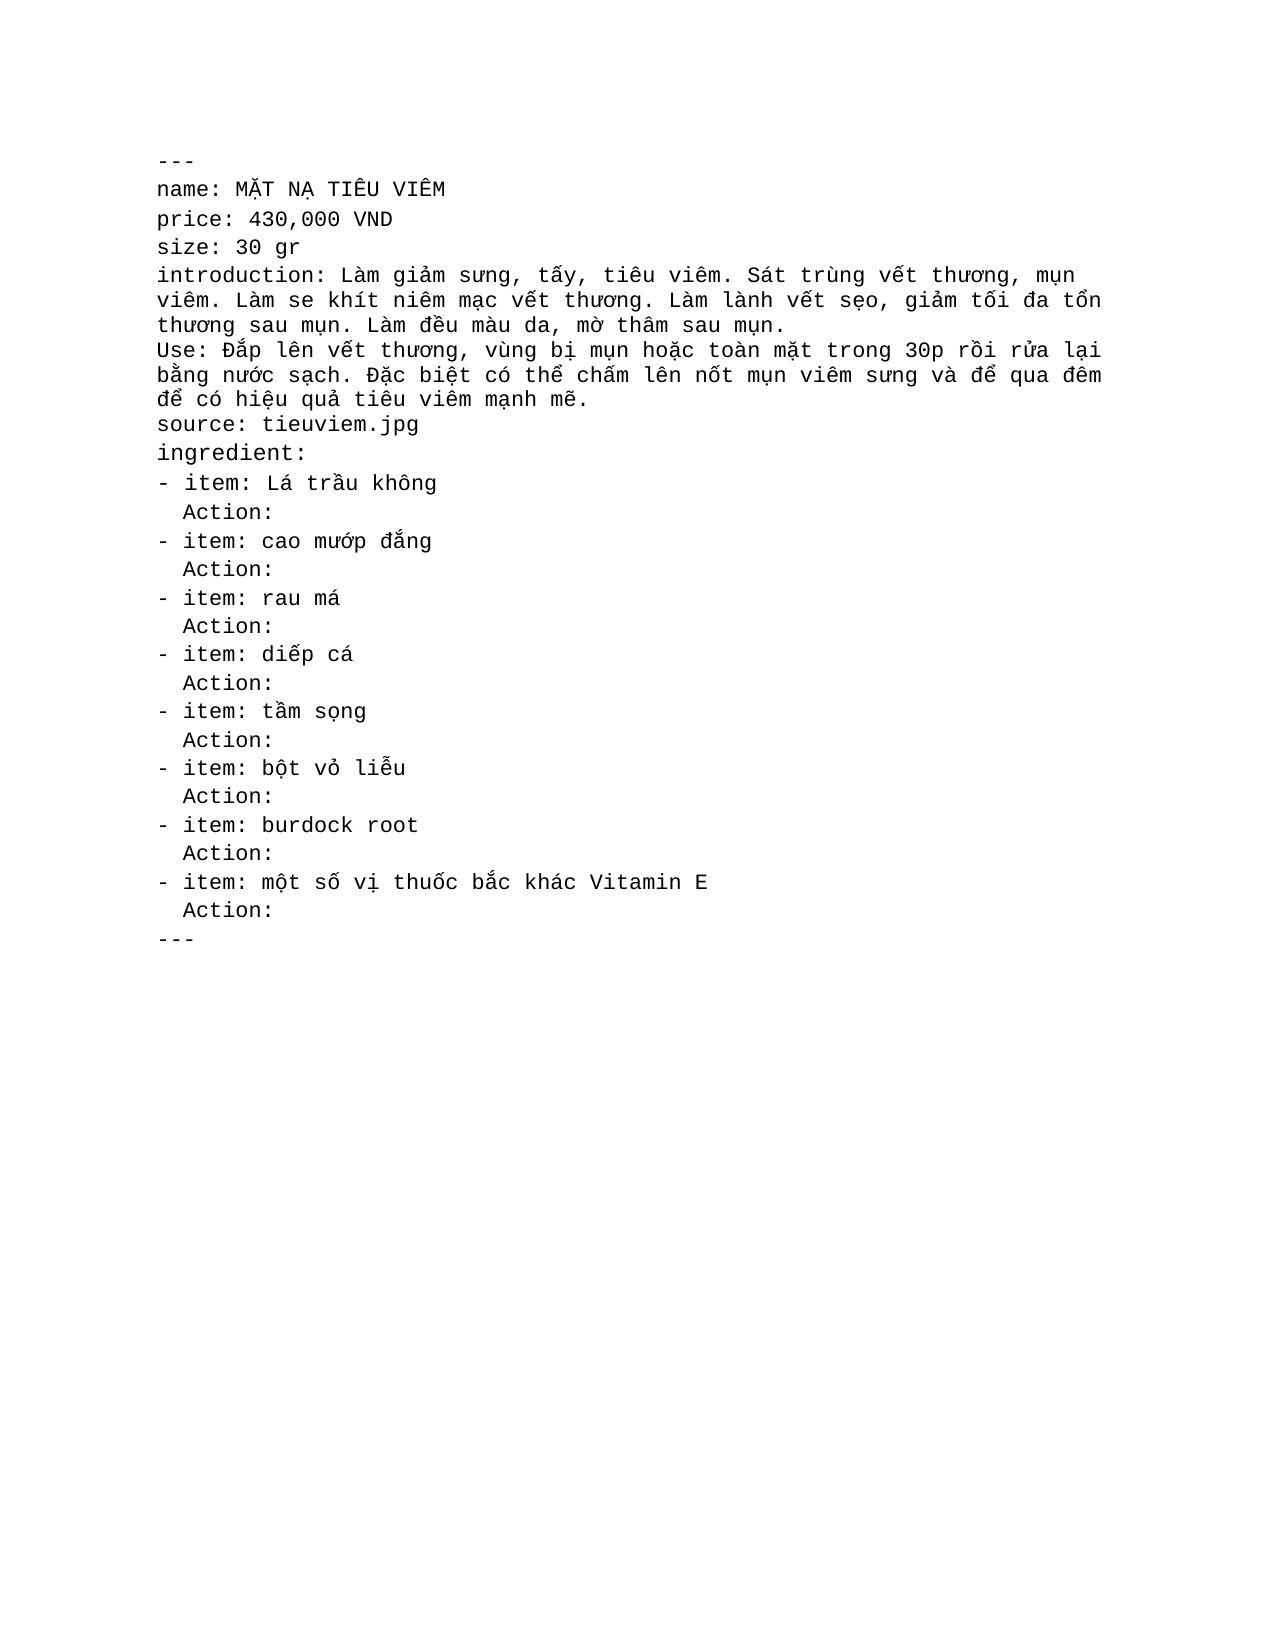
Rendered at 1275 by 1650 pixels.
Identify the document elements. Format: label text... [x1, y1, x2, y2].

text introduction: Làm giảm sưng, tấy, tiêu viêm. Sát trùng vết thương, mụn viêm. Làm se khít niêm mạc vết thương. Làm lành vết sẹo, giảm tối đa tổn thương sau mụn. Làm đều màu da, mờ thâm sau mụn. [156, 264, 1118, 339]
text --- [156, 928, 1118, 953]
text - item: diếp cá [156, 643, 1118, 668]
text ingredient: [156, 442, 1118, 468]
text - item: tầm sọng [156, 700, 1118, 725]
text Action: [156, 843, 1118, 867]
text Action: [156, 501, 1118, 526]
text - item: bột vỏ liễu [156, 757, 1118, 782]
text --- [156, 150, 1118, 175]
text - item: Lá trầu không [156, 472, 1118, 497]
text Action: [156, 672, 1118, 697]
text Action: [156, 729, 1118, 754]
text name: MẶT NẠ TIÊU VIÊM [156, 178, 1118, 203]
text Action: [156, 615, 1118, 640]
text Action: [156, 558, 1118, 583]
text Use: Đắp lên vết thương, vùng bị mụn hoặc toàn mặt trong 30p rồi rửa lại bằng nước sạch. Đặc biệt có thể chấm lên nốt mụn viêm sưng và để qua đêm để có hiệu quả tiêu viêm mạnh mẽ. [156, 339, 1118, 413]
text size: 30 gr [156, 236, 1118, 261]
text source: tieuviem.jpg [156, 413, 1118, 438]
text - item: burdock root [156, 814, 1118, 839]
text Action: [156, 899, 1118, 924]
text Action: [156, 786, 1118, 811]
text - item: một số vị thuốc bắc khác Vitamin E [156, 871, 1118, 896]
text - item: cao mướp đắng [156, 530, 1118, 554]
text price: 430,000 VND [156, 208, 1118, 232]
text - item: rau má [156, 587, 1118, 611]
